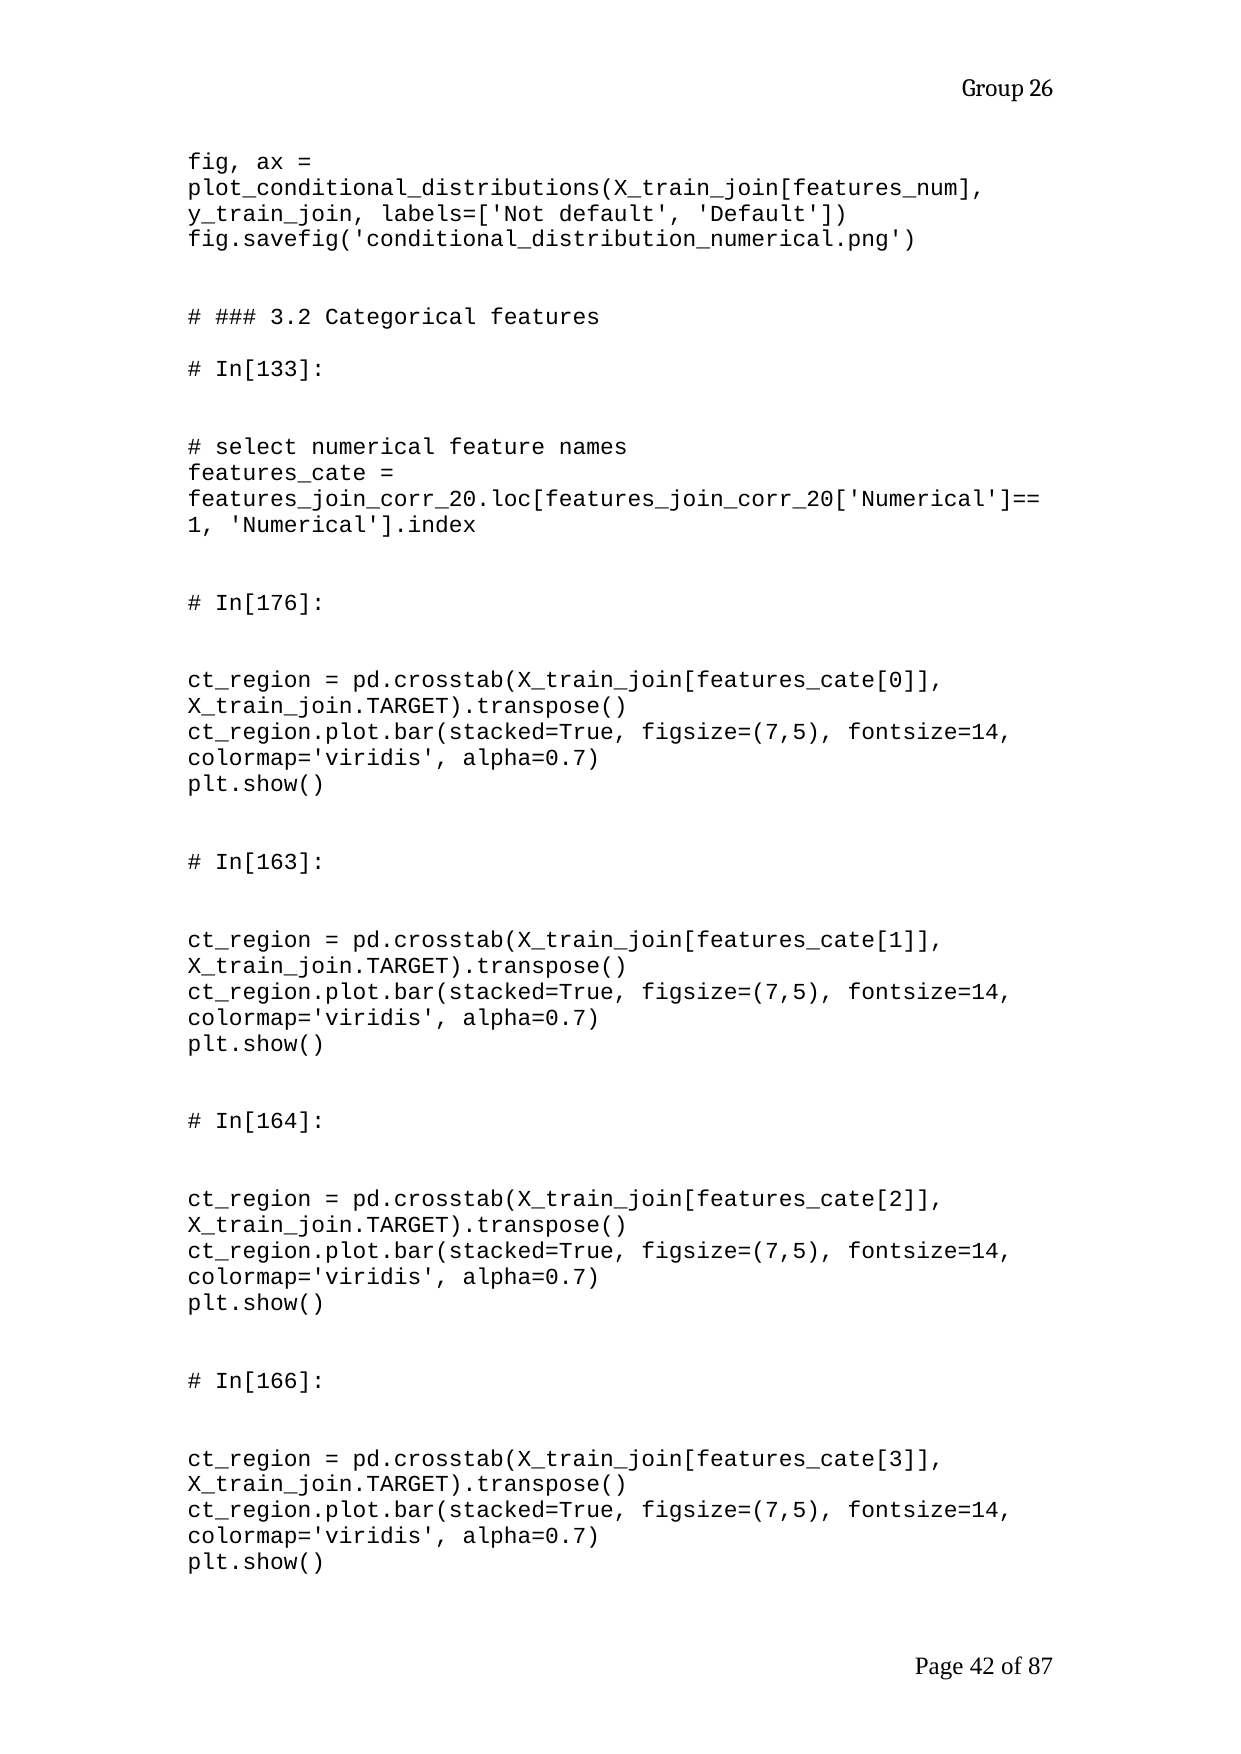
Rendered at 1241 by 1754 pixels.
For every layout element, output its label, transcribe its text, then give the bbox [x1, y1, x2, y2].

text ct_region.plot.bar(stacked=True, figsize=(7,5), fontsize=14, colormap='viridis', alpha=0.7) [187, 980, 1053, 1032]
text ct_region = pd.crosstab(X_train_join[features_cate[0]], X_train_join.TARGET).transpose() [187, 669, 1053, 721]
text plt.show() [187, 772, 1053, 798]
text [187, 1499, 1053, 1551]
text plt.show() [187, 1032, 1053, 1058]
text # In[176]: [187, 591, 1053, 617]
text ct_region.plot.bar(stacked=True, figsize=(7,5), fontsize=14, colormap='viridis', alpha=0.7) [187, 721, 1053, 772]
text # In[163]: [187, 850, 1053, 876]
text fig.savefig('conditional_distribution_numerical.png') [187, 228, 1053, 254]
text features_cate = features_join_corr_20.loc[features_join_corr_20['Numerical']==1, 'Numerical'].index [187, 461, 1053, 539]
text ct_region = pd.crosstab(X_train_join[features_cate[1]], X_train_join.TARGET).transpose() [187, 928, 1053, 980]
text # In[133]: [187, 357, 1053, 383]
text fig, ax = plot_conditional_distributions(X_train_join[features_num], y_train_join, labels=['Not default', 'Default']) [187, 150, 1053, 228]
text # In[166]: [187, 1369, 1053, 1395]
text ct_region.plot.bar(stacked=True, figsize=(7,5), fontsize=14, colormap='viridis', alpha=0.7) [187, 1239, 1053, 1291]
text plt.show() [187, 1291, 1053, 1317]
text ct_region = pd.crosstab(X_train_join[features_cate[2]], X_train_join.TARGET).transpose() [187, 1187, 1053, 1239]
text # ### 3.2 Categorical features [187, 306, 1053, 332]
text ct_region = pd.crosstab(X_train_join[features_cate[3]], X_train_join.TARGET).transpose() [187, 1447, 1053, 1499]
text plt.show() [187, 1551, 1053, 1577]
text # In[164]: [187, 1110, 1053, 1136]
text # select numerical feature names [187, 435, 1053, 461]
